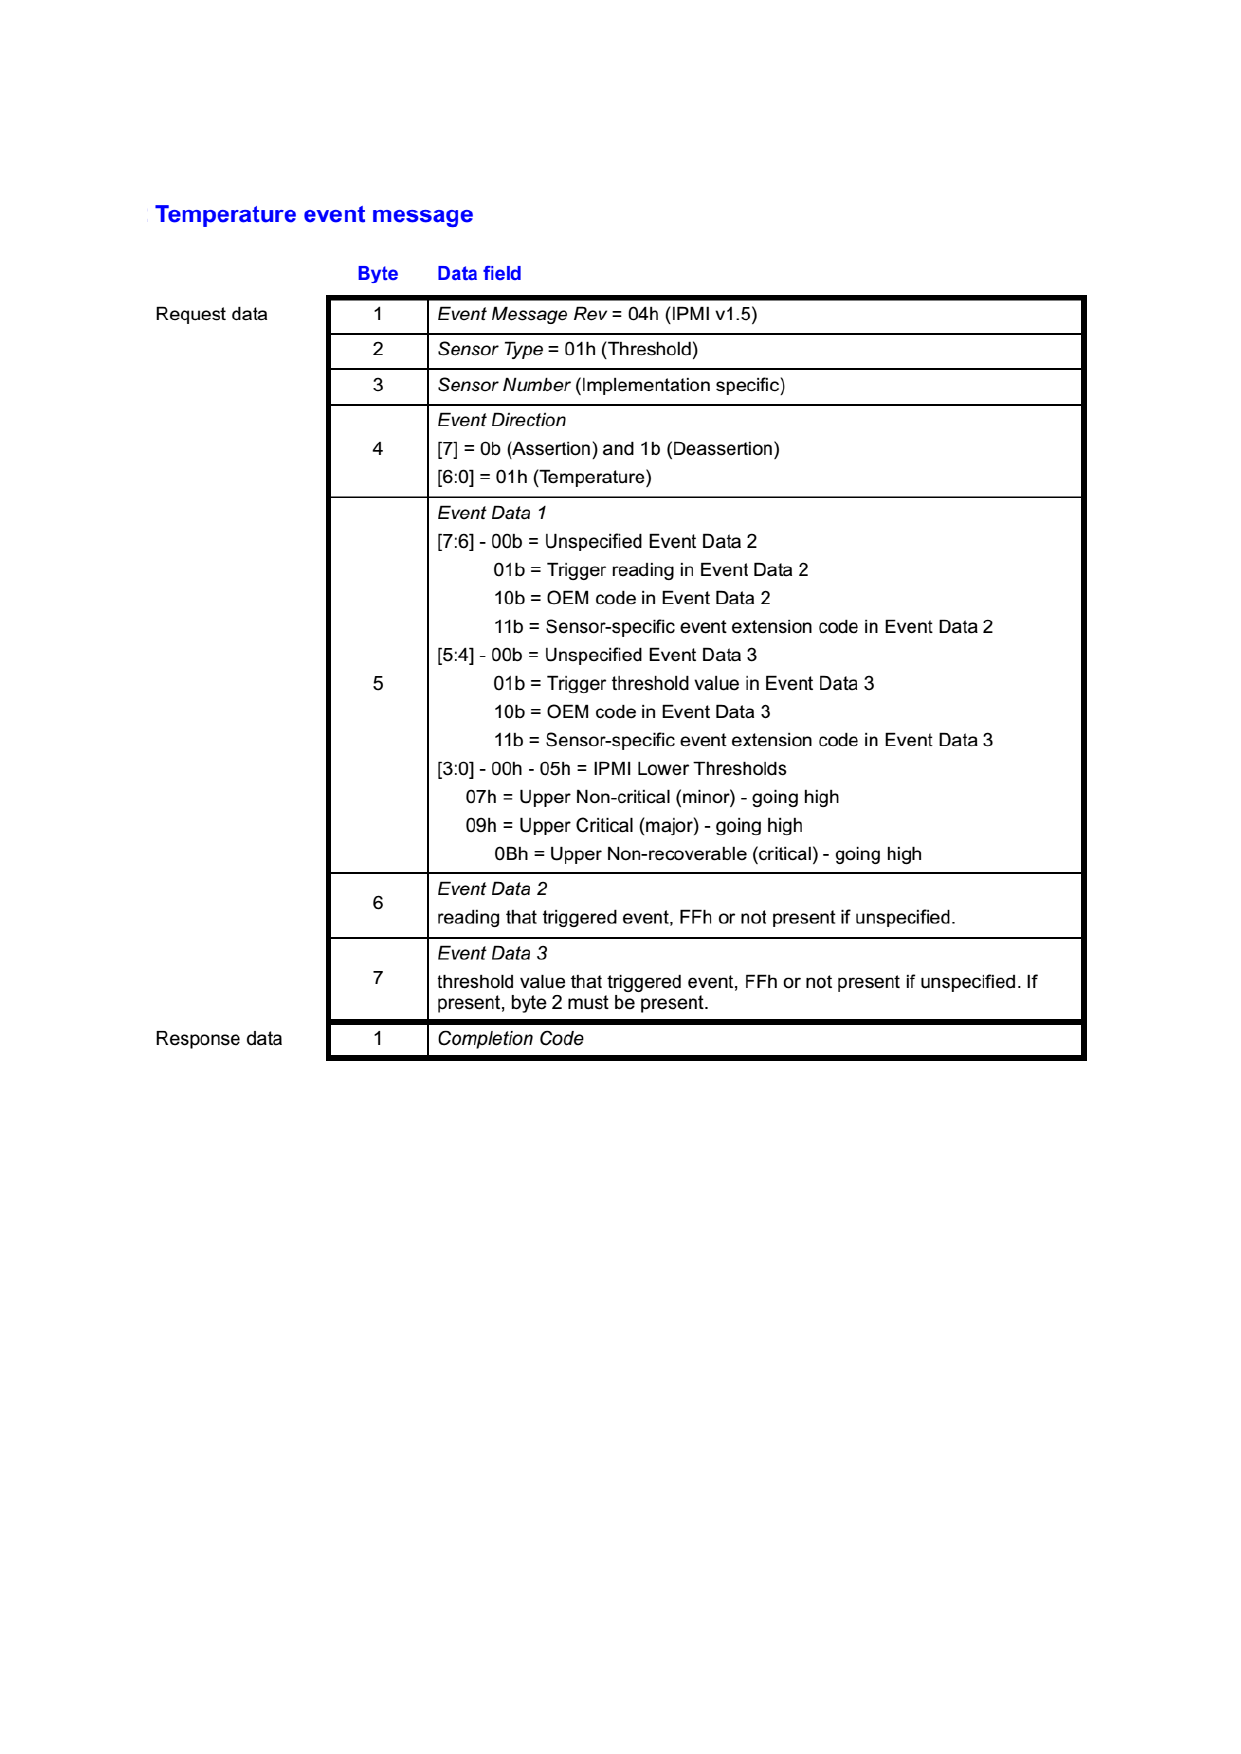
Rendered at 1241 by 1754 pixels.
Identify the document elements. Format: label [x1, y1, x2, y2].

picture [147, 194, 1093, 1066]
